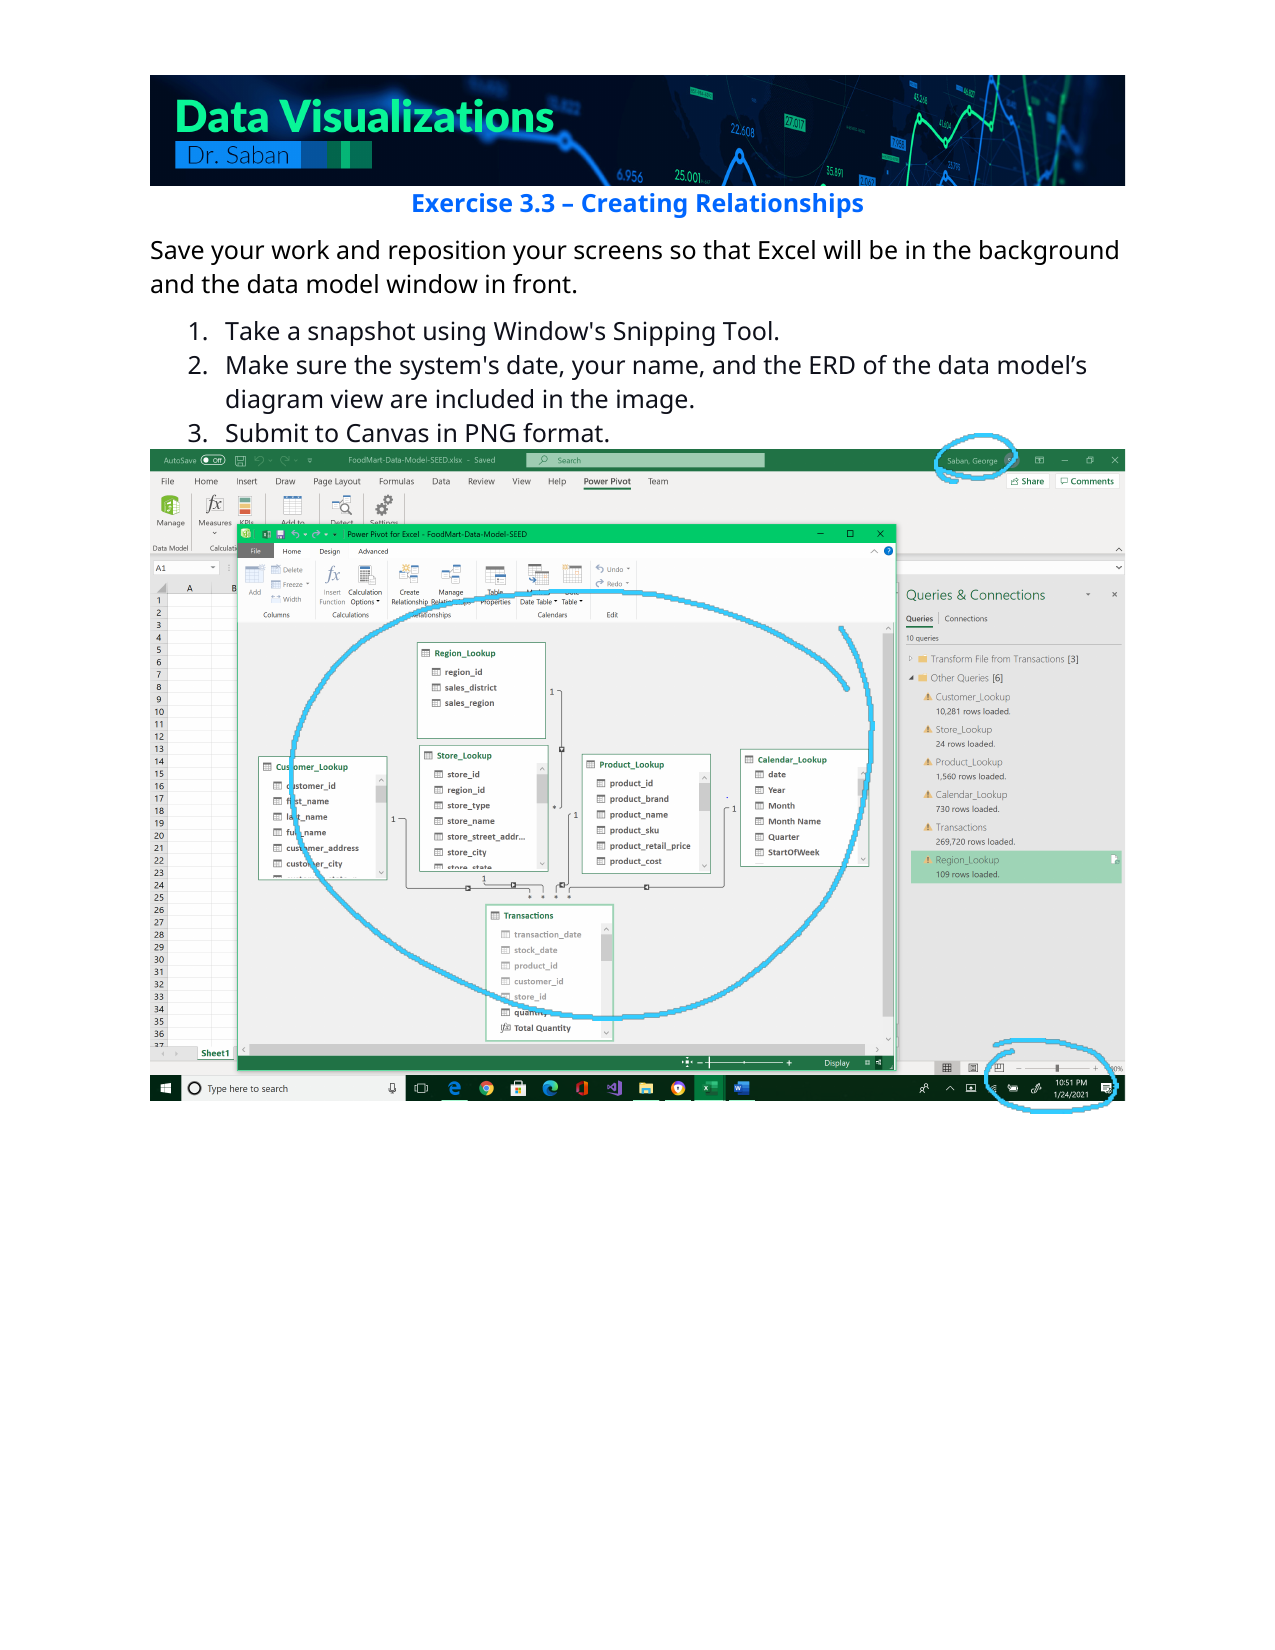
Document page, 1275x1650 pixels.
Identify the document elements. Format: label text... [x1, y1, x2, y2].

picture [150, 433, 1125, 1114]
list Take a snapshot using Window's Snipping Tool. [187, 313, 1125, 347]
text Save your work and reposition your screens so that Excel will be in the background and the data model window in front. [150, 233, 1125, 301]
list Submit to Canvas in PNG format. [187, 415, 1125, 449]
list Make sure the system's date, your name, and the ERD of the data model’s diagram view are included in the image. [187, 347, 1125, 415]
picture [150, 75, 1125, 186]
